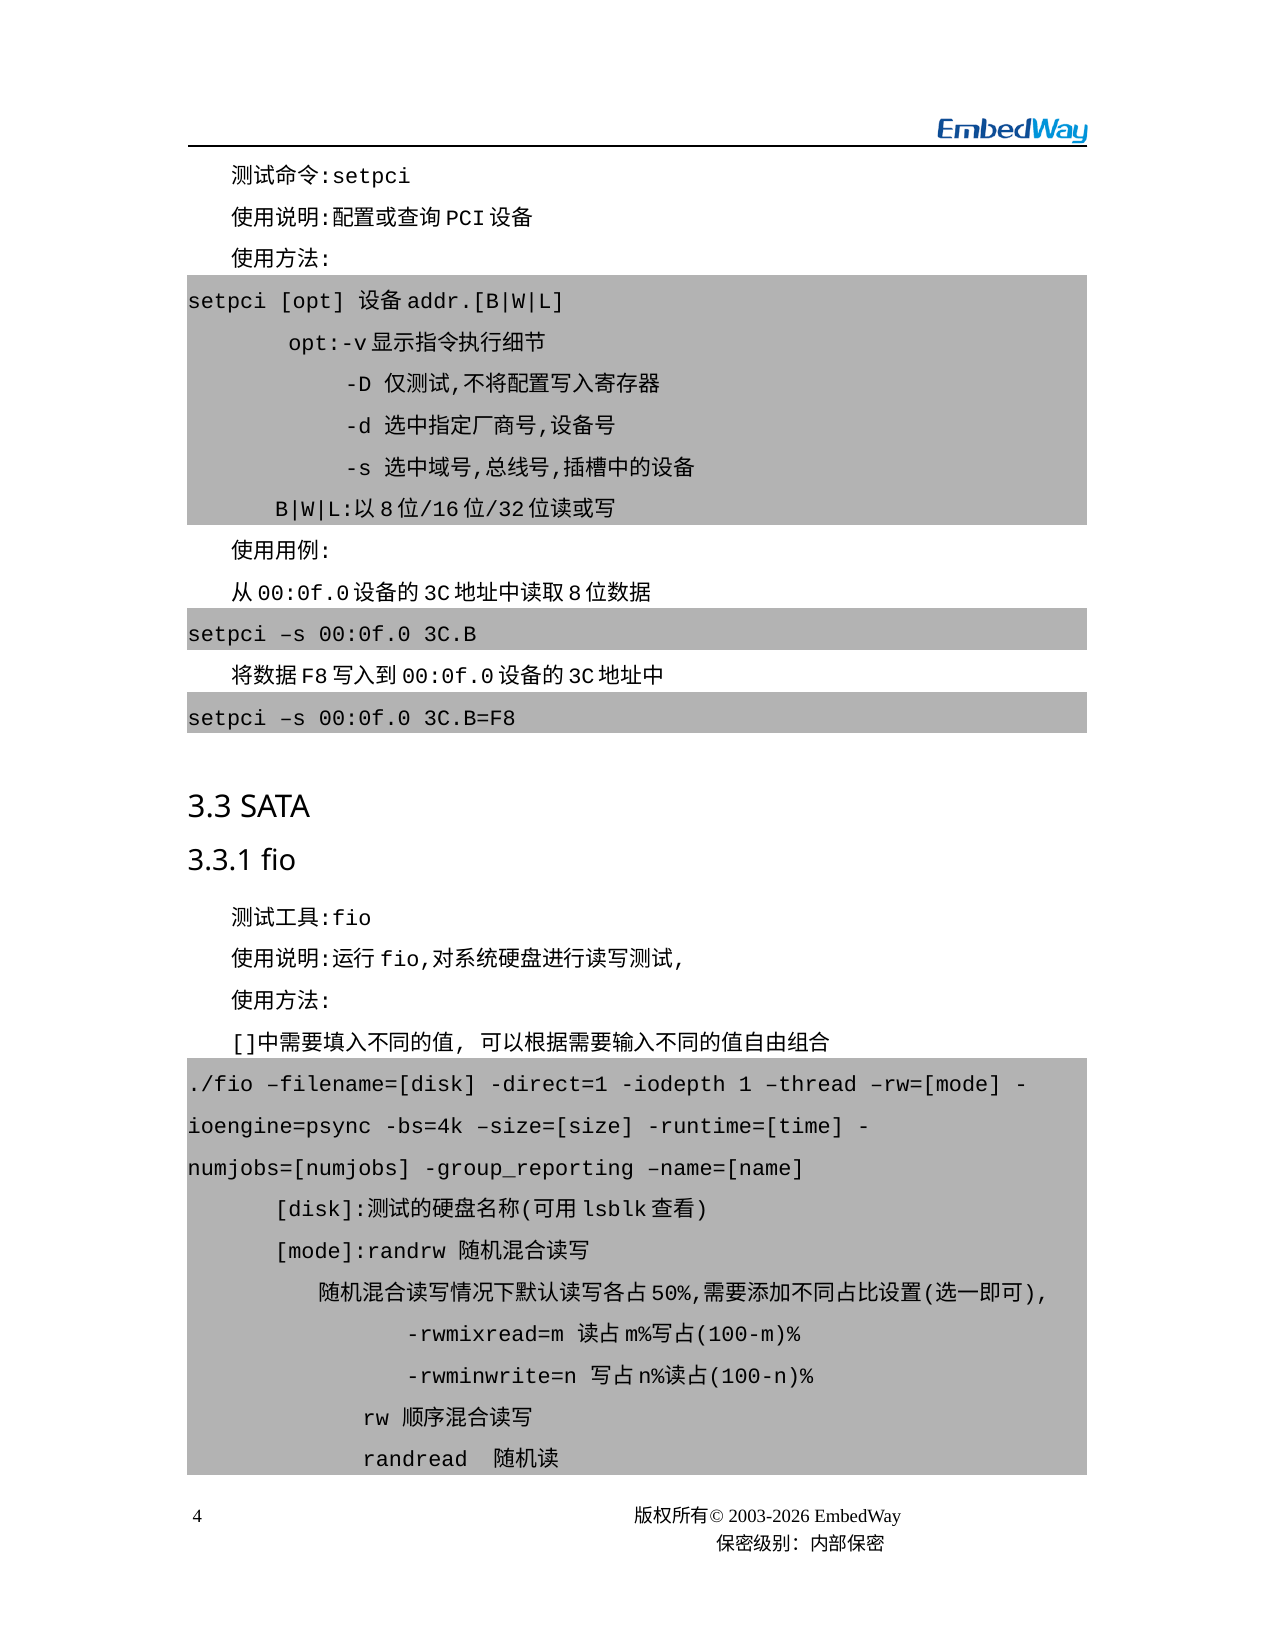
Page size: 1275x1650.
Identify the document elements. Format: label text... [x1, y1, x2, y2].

text opt:-v显示指令执行细节 [187, 317, 1087, 358]
text -rwminwrite=n 写占n%读占(100-n)% [187, 1350, 1087, 1392]
text 将数据F8写入到00:0f.0设备的3C地址中 [187, 650, 1087, 692]
text -d 选中指定厂商号,设备号 [187, 400, 1087, 442]
text []中需要填入不同的值, 可以根据需要输入不同的值自由组合 [187, 1017, 1087, 1058]
text B|W|L:以8位/16位/32位读或写 [187, 483, 1087, 525]
text 使用用例: [187, 525, 1087, 567]
picture [1036, 118, 1042, 129]
text rw 顺序混合读写 [187, 1392, 1087, 1433]
text 使用方法: [187, 975, 1087, 1017]
text -s 选中域号,总线号,插槽中的设备 [187, 442, 1087, 483]
text randread 随机读 [187, 1433, 1087, 1475]
text [disk]:测试的硬盘名称(可用lsblk查看) [187, 1183, 1087, 1225]
text -D 仅测试,不将配置写入寄存器 [187, 358, 1087, 400]
text -rwmixread=m 读占m%写占(100-m)% [187, 1308, 1087, 1350]
picture [1058, 118, 1088, 136]
text 使用说明:运行fio,对系统硬盘进行读写测试, [187, 933, 1087, 975]
text ./fio –filename=[disk] -direct=1 -iodepth 1 –thread –rw=[mode] -ioengine=psync -bs=4k –size=[size] -runtime=[time] -numjobs=[numjobs] -group_reporting –name=[name] [187, 1058, 1087, 1183]
subtitle fio [187, 837, 1087, 879]
picture [1048, 118, 1056, 132]
text 使用说明:配置或查询PCI设备 [187, 192, 1087, 233]
text 随机混合读写情况下默认读写各占50%,需要添加不同占比设置(选一即可), [187, 1267, 1087, 1308]
text 使用方法: [187, 233, 1087, 275]
text 从00:0f.0设备的3C地址中读取8位数据 [187, 567, 1087, 608]
text [mode]:randrw 随机混合读写 [187, 1225, 1087, 1267]
text setpci –s 00:0f.0 3C.B [187, 608, 1087, 650]
text setpci –s 00:0f.0 3C.B=F8 [187, 692, 1087, 733]
text setpci [opt] 设备 addr.[B|W|L] [187, 275, 1087, 317]
picture [937, 118, 1082, 144]
subtitle SATA [187, 787, 1087, 825]
text 测试工具:fio [187, 892, 1087, 933]
text 测试命令:setpci [187, 150, 1087, 192]
